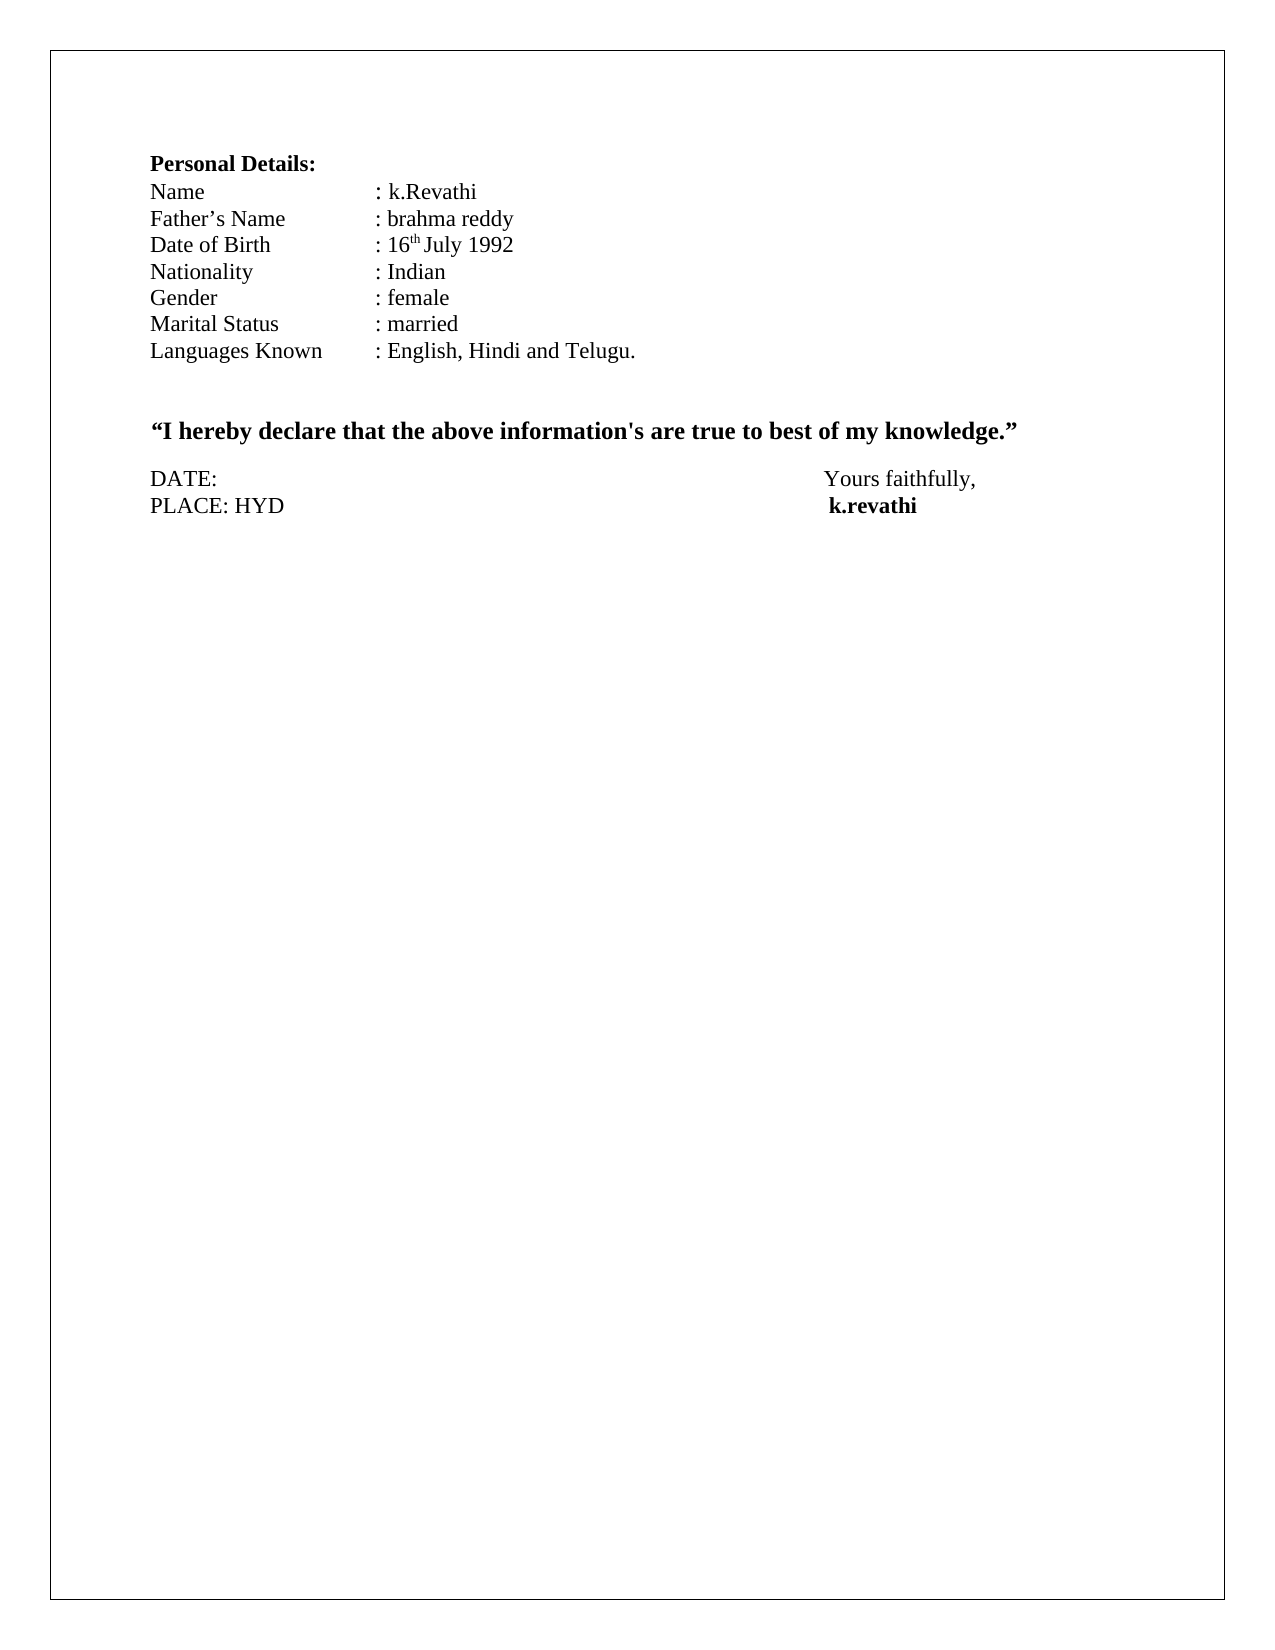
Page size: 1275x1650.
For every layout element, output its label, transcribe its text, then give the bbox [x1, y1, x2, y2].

text Nationality : Indian [150, 258, 1125, 284]
text Marital Status : married [150, 311, 1125, 337]
text Personal Details: [150, 150, 1125, 176]
text Father’s Name : brahma reddy [150, 205, 1125, 231]
text “I hereby declare that the above information's are true to best of my knowledge.” [150, 416, 1125, 445]
text Date of Birth : 16th July 1992 [150, 231, 1125, 258]
text DATE: Yours faithfully, [150, 466, 1125, 492]
text Languages Known : English, Hindi and Telugu. [150, 337, 1125, 363]
text Gender : female [150, 284, 1125, 311]
text Name : k.Revathi [150, 176, 1125, 205]
text PLACE: HYD k.revathi [150, 492, 1125, 518]
